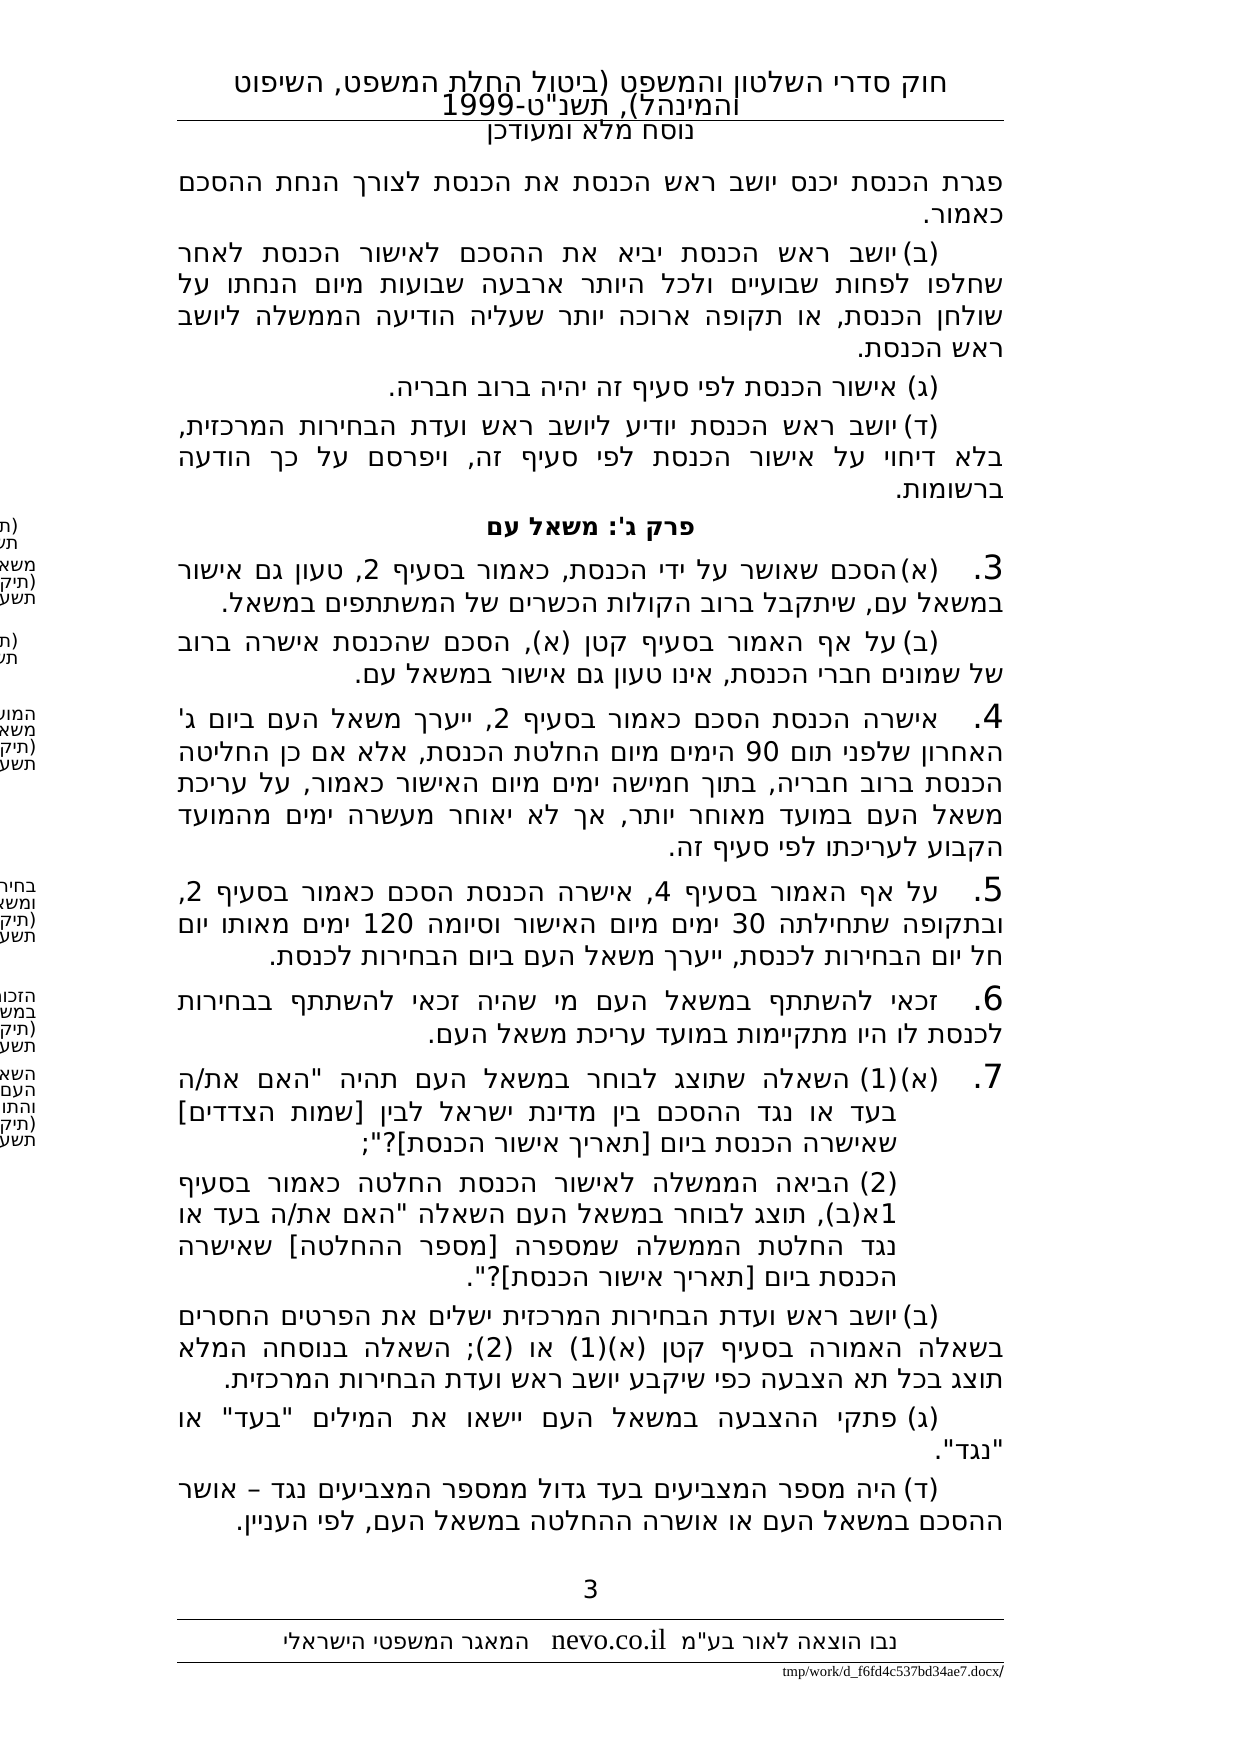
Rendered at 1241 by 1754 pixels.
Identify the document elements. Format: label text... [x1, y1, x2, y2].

text (2) הביאה הממשלה לאישור הכנסת החלטה כאמור בסעיף 1א(ב), תוצג לבוחר במשאל העם השאלה "האם את/ה בעד או נגד החלטת הממשלה שמספרה [מספר ההחלטה] שאישרה הכנסת ביום [תאריך אישור הכנסת]?". [177, 1167, 898, 1293]
text (ד) יושב ראש הכנסת יודיע ליושב ראש ועדת הבחירות המרכזית, בלא דיחוי על אישור הכנסת לפי סעיף זה, ויפרסם על כך הודעה ברשומות. [177, 410, 1004, 505]
text 2. (א) הממשלה תגיש הסכם כאמור בסעיף 1א ליושב ראש הכנסת, אשר יניחו בלא דיחוי על שולחן הכנסת לצורך אישורו בכנסת; בתקופת פגרת הכנסת יכנס יושב ראש הכנסת את הכנסת לצורך הנחת ההסכם כאמור. [177, 167, 1004, 230]
text (ג) אישור הכנסת לפי סעיף זה יהיה ברוב חבריה. [177, 371, 1004, 402]
text 3. (א) הסכם שאושר על ידי הכנסת, כאמור בסעיף 2, טעון גם אישור במשאל עם, שיתקבל ברוב הקולות הכשרים של המשתתפים במשאל. [177, 549, 1004, 619]
text 5. על אף האמור בסעיף 4, אישרה הכנסת הסכם כאמור בסעיף 2, ובתקופה שתחילתה 30 ימים מיום האישור וסיומה 120 ימים מאותו יום חל יום הבחירות לכנסת, ייערך משאל העם ביום הבחירות לכנסת. [177, 870, 1004, 972]
text 4. אישרה הכנסת הסכם כאמור בסעיף 2, ייערך משאל העם ביום ג' האחרון שלפני תום 90 הימים מיום החלטת הכנסת, אלא אם כן החליטה הכנסת ברוב חבריה, בתוך חמישה ימים מיום האישור כאמור, על עריכת משאל העם במועד מאוחר יותר, אך לא יאוחר מעשרה ימים מהמועד הקבוע לעריכתו לפי סעיף זה. [177, 697, 1004, 862]
text (ג) פתקי ההצבעה במשאל העם יישאו את המילים "בעד" או "נגד". [177, 1403, 1004, 1466]
text (ב) יושב ראש הכנסת יביא את ההסכם לאישור הכנסת לאחר שחלפו לפחות שבועיים ולכל היותר ארבעה שבועות מיום הנחתו על שולחן הכנסת, או תקופה ארוכה יותר שעליה הודיעה הממשלה ליושב ראש הכנסת. [177, 237, 1004, 363]
text 6. זכאי להשתתף במשאל העם מי שהיה זכאי להשתתף בבחירות לכנסת לו היו מתקיימות במועד עריכת משאל העם. [177, 979, 1004, 1050]
text פרק ג': משאל עם [177, 512, 1004, 541]
text (ב) יושב ראש ועדת הבחירות המרכזית ישלים את הפרטים החסרים בשאלה האמורה בסעיף קטן (א)(1) או (2); השאלה בנוסחה המלא תוצג בכל תא הצבעה כפי שיקבע יושב ראש ועדת הבחירות המרכזית. [177, 1301, 1004, 1395]
text (ד) היה מספר המצביעים בעד גדול ממספר המצביעים נגד – אושר ההסכם במשאל העם או אושרה ההחלטה במשאל העם, לפי העניין. [177, 1473, 1004, 1537]
text (ב) על אף האמור בסעיף קטן (א), הסכם שהכנסת אישרה ברוב של שמונים חברי הכנסת, אינו טעון גם אישור במשאל עם. [177, 627, 1004, 690]
text 7. (א) (1) השאלה שתוצג לבוחר במשאל העם תהיה "האם את/ה בעד או נגד ההסכם בין מדינת ישראל לבין [שמות הצדדים] שאישרה הכנסת ביום [תאריך אישור הכנסת]?"; [177, 1057, 1004, 1159]
